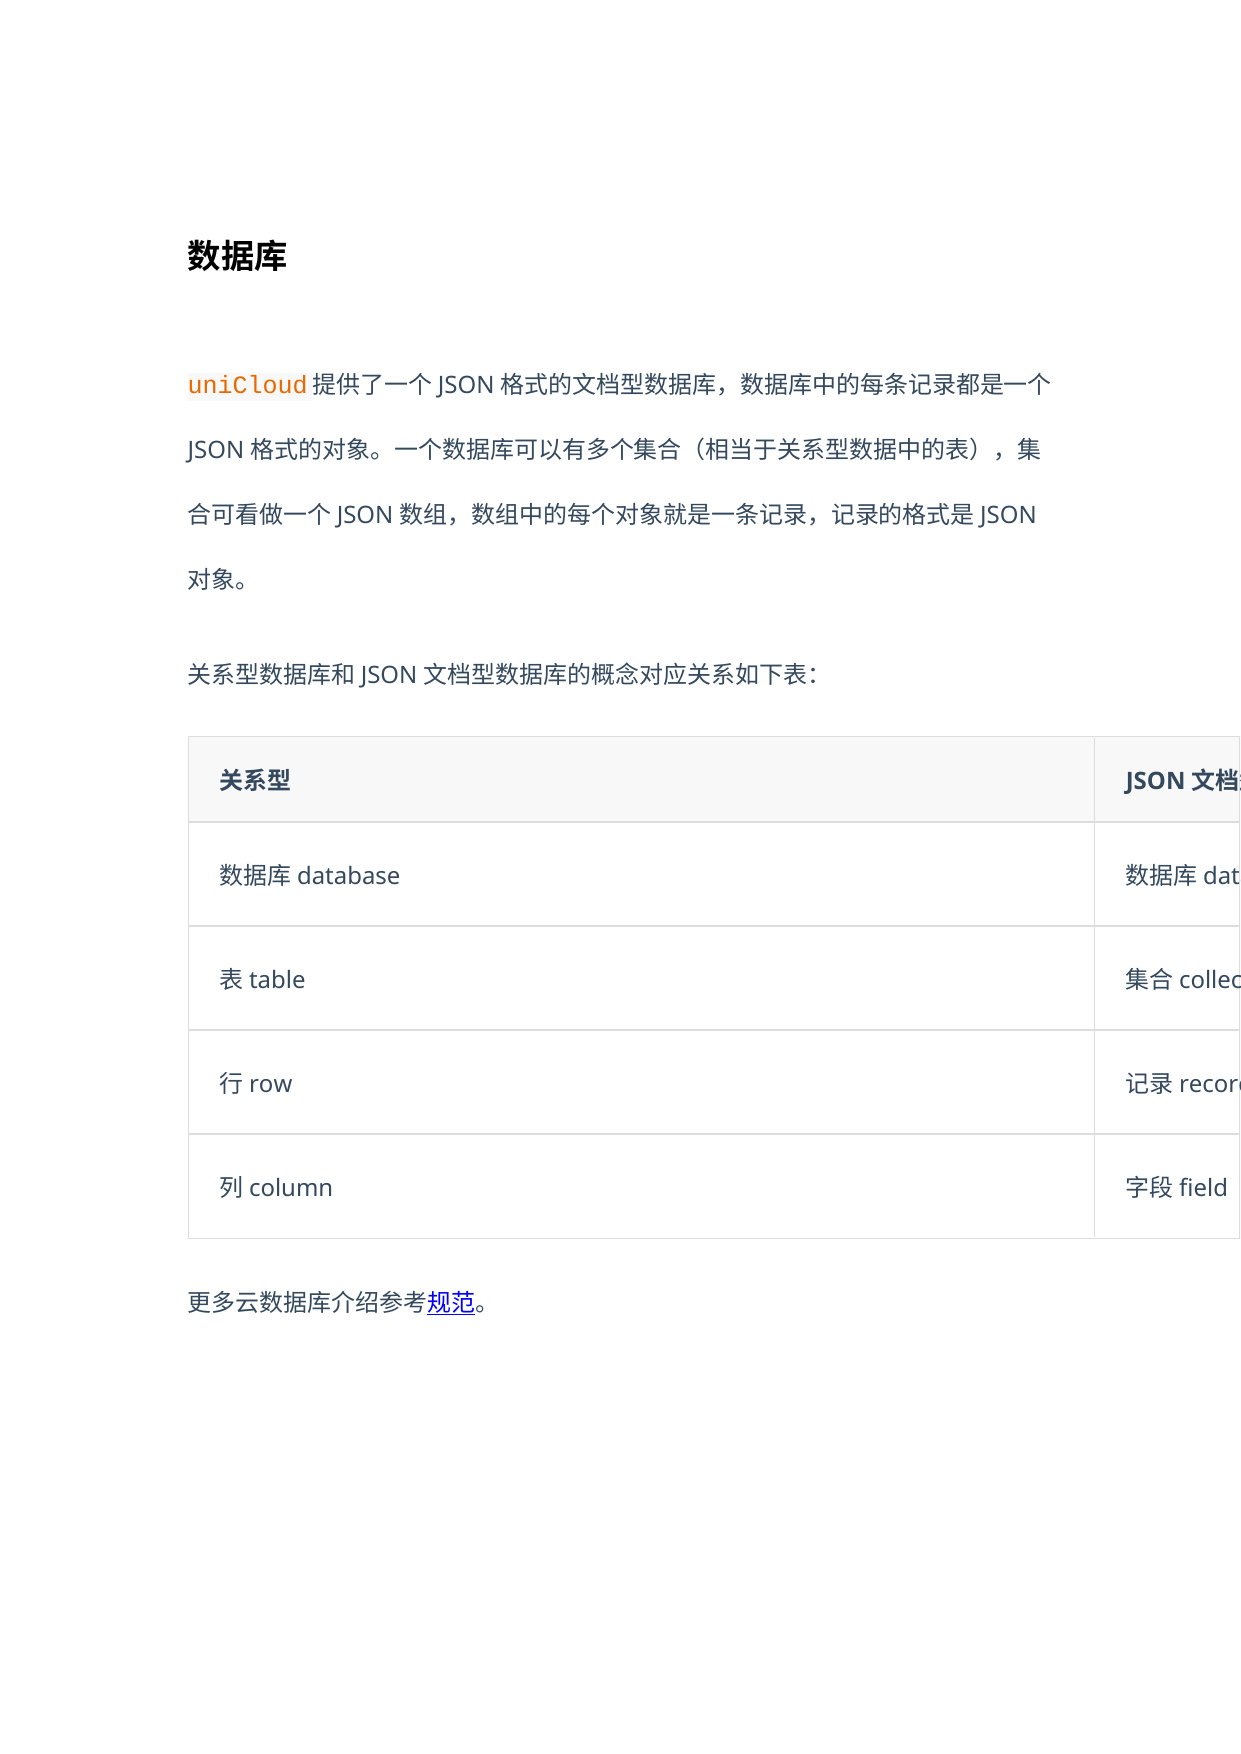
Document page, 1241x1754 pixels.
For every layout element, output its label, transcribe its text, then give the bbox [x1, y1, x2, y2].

text uniCloud提供了一个 JSON 格式的文档型数据库，数据库中的每条记录都是一个 JSON 格式的对象。一个数据库可以有多个集合（相当于关系型数据中的表），集合可看做一个 JSON 数组，数组中的每个对象就是一条记录，记录的格式是 JSON 对象。 [187, 351, 1053, 611]
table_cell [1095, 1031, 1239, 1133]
subtitle 数据库 [187, 222, 1053, 287]
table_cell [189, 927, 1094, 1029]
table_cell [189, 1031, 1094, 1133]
text 关系型数据库和 JSON 文档型数据库的概念对应关系如下表： [187, 641, 1053, 706]
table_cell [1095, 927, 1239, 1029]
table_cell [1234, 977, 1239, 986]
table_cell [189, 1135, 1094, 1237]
text 更多云数据库介绍参考规范。 [187, 1269, 1053, 1334]
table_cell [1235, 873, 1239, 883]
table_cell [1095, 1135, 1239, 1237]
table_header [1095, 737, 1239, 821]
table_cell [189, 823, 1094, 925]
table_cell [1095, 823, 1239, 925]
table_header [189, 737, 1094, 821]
